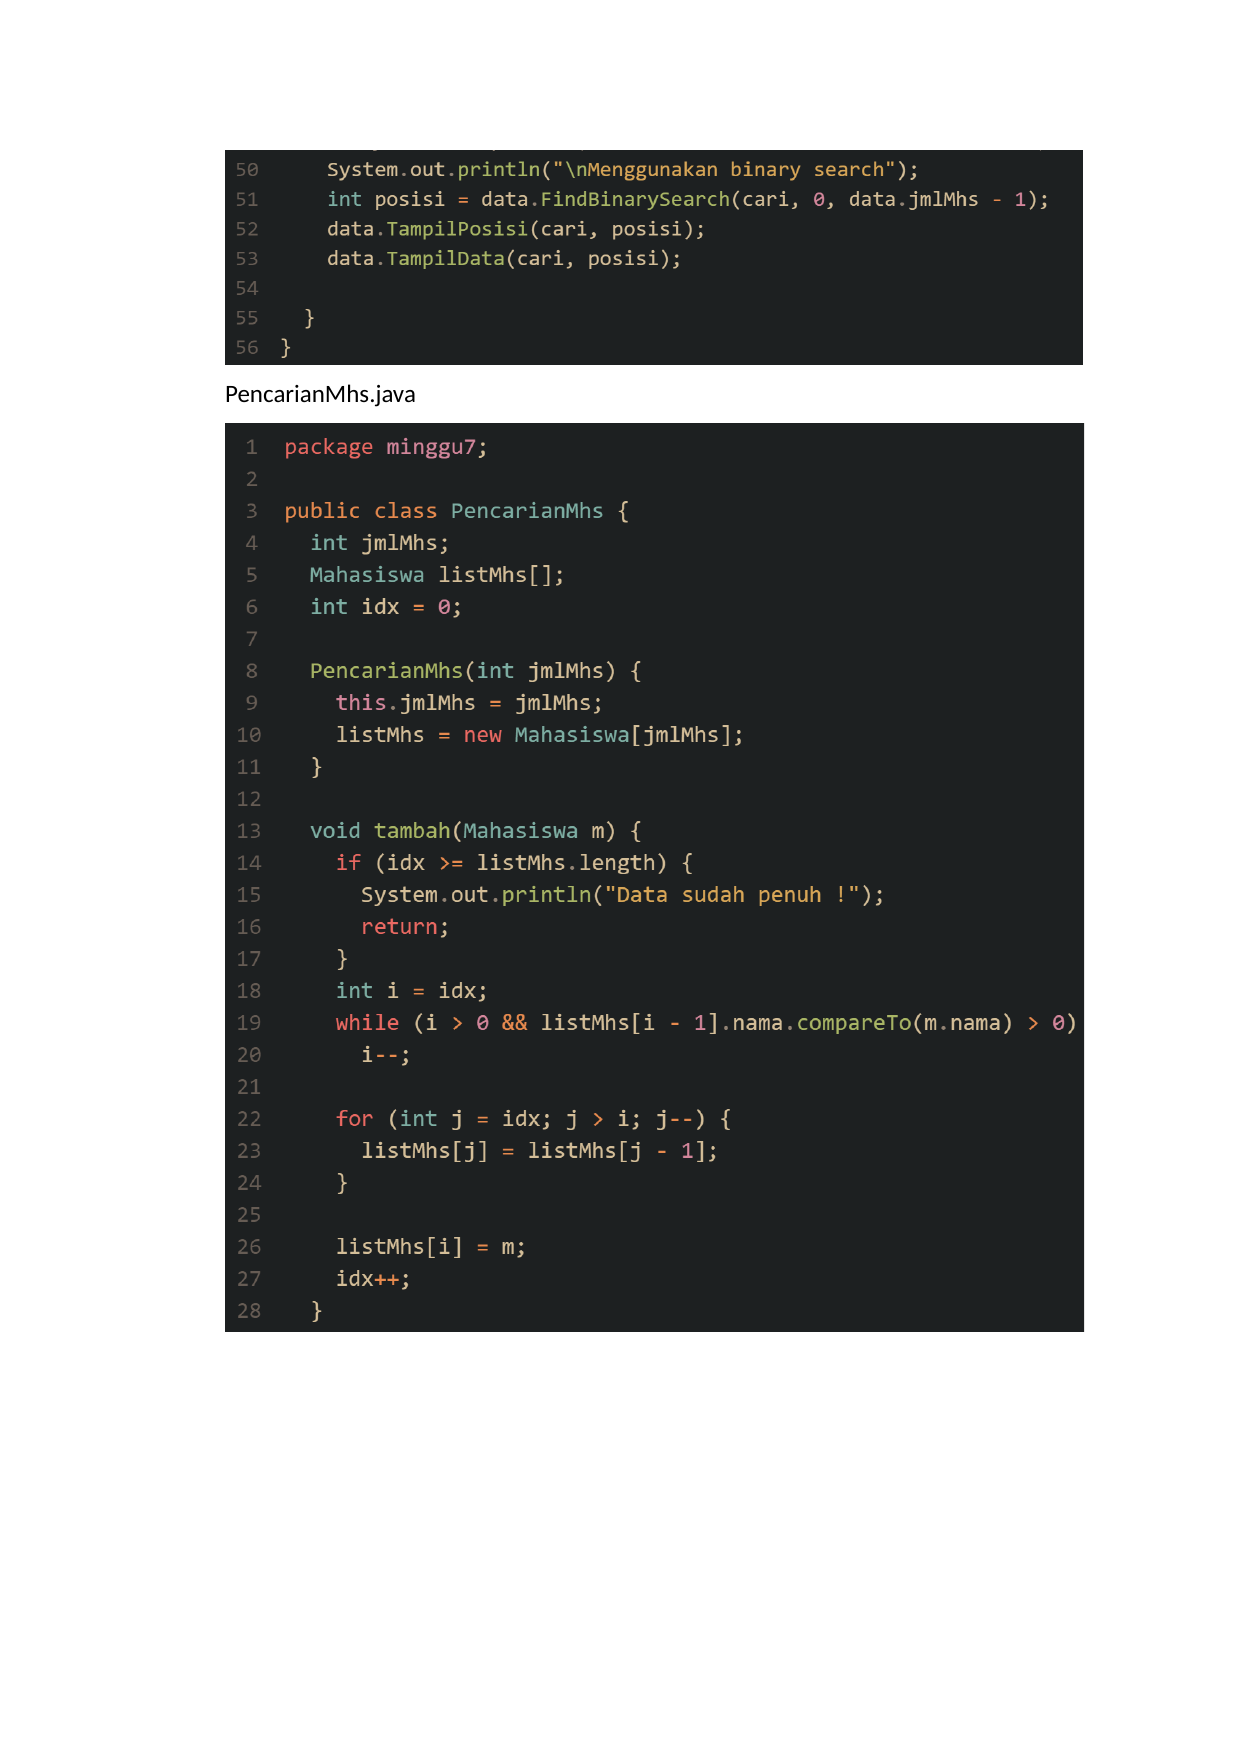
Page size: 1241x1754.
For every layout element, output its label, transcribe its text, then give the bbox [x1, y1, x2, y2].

picture [225, 423, 1085, 1332]
list PencarianMhs.java [225, 378, 1090, 409]
picture [225, 150, 1083, 365]
